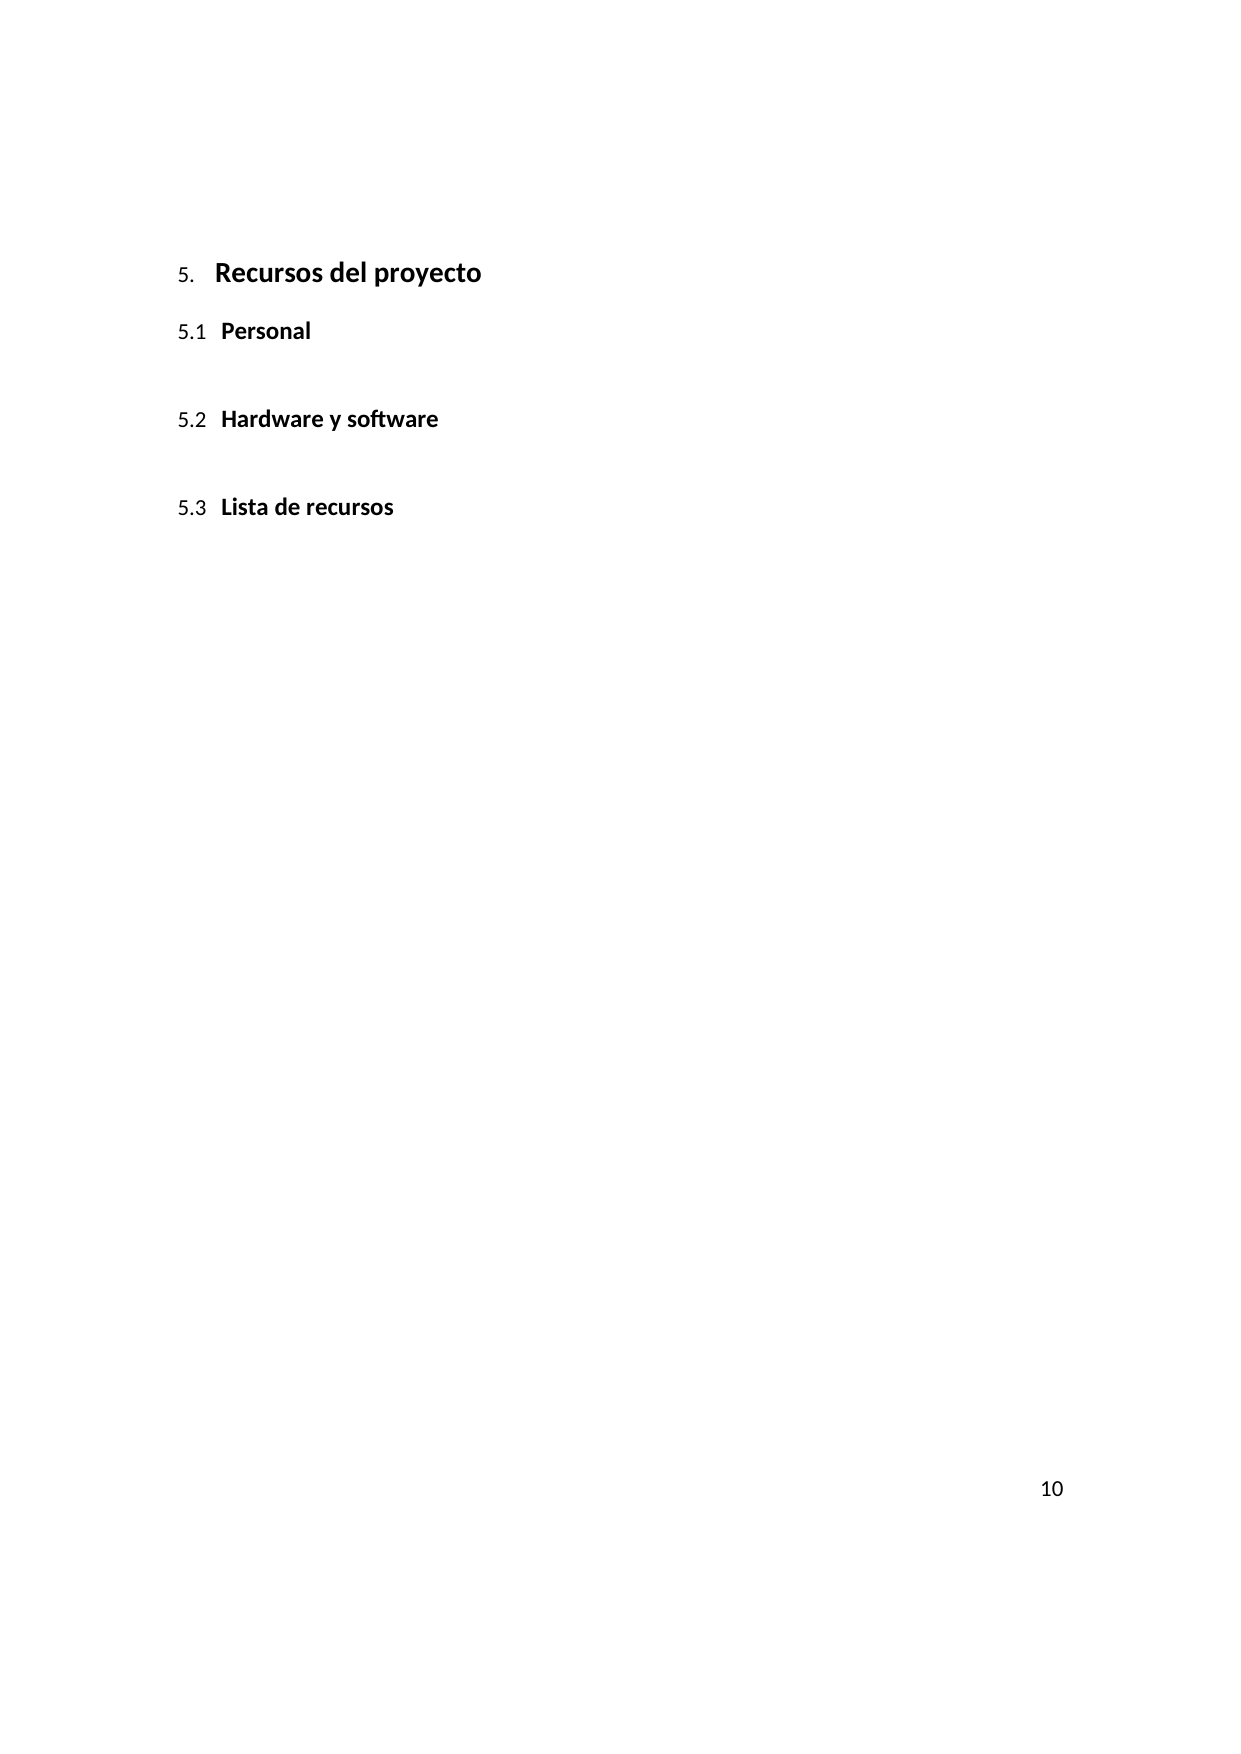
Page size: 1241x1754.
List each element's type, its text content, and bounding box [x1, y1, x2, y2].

list Personal [177, 315, 1063, 346]
list Lista de recursos [177, 491, 1063, 522]
list Hardware y software [177, 403, 1063, 434]
list Recursos del proyecto [177, 254, 1063, 289]
